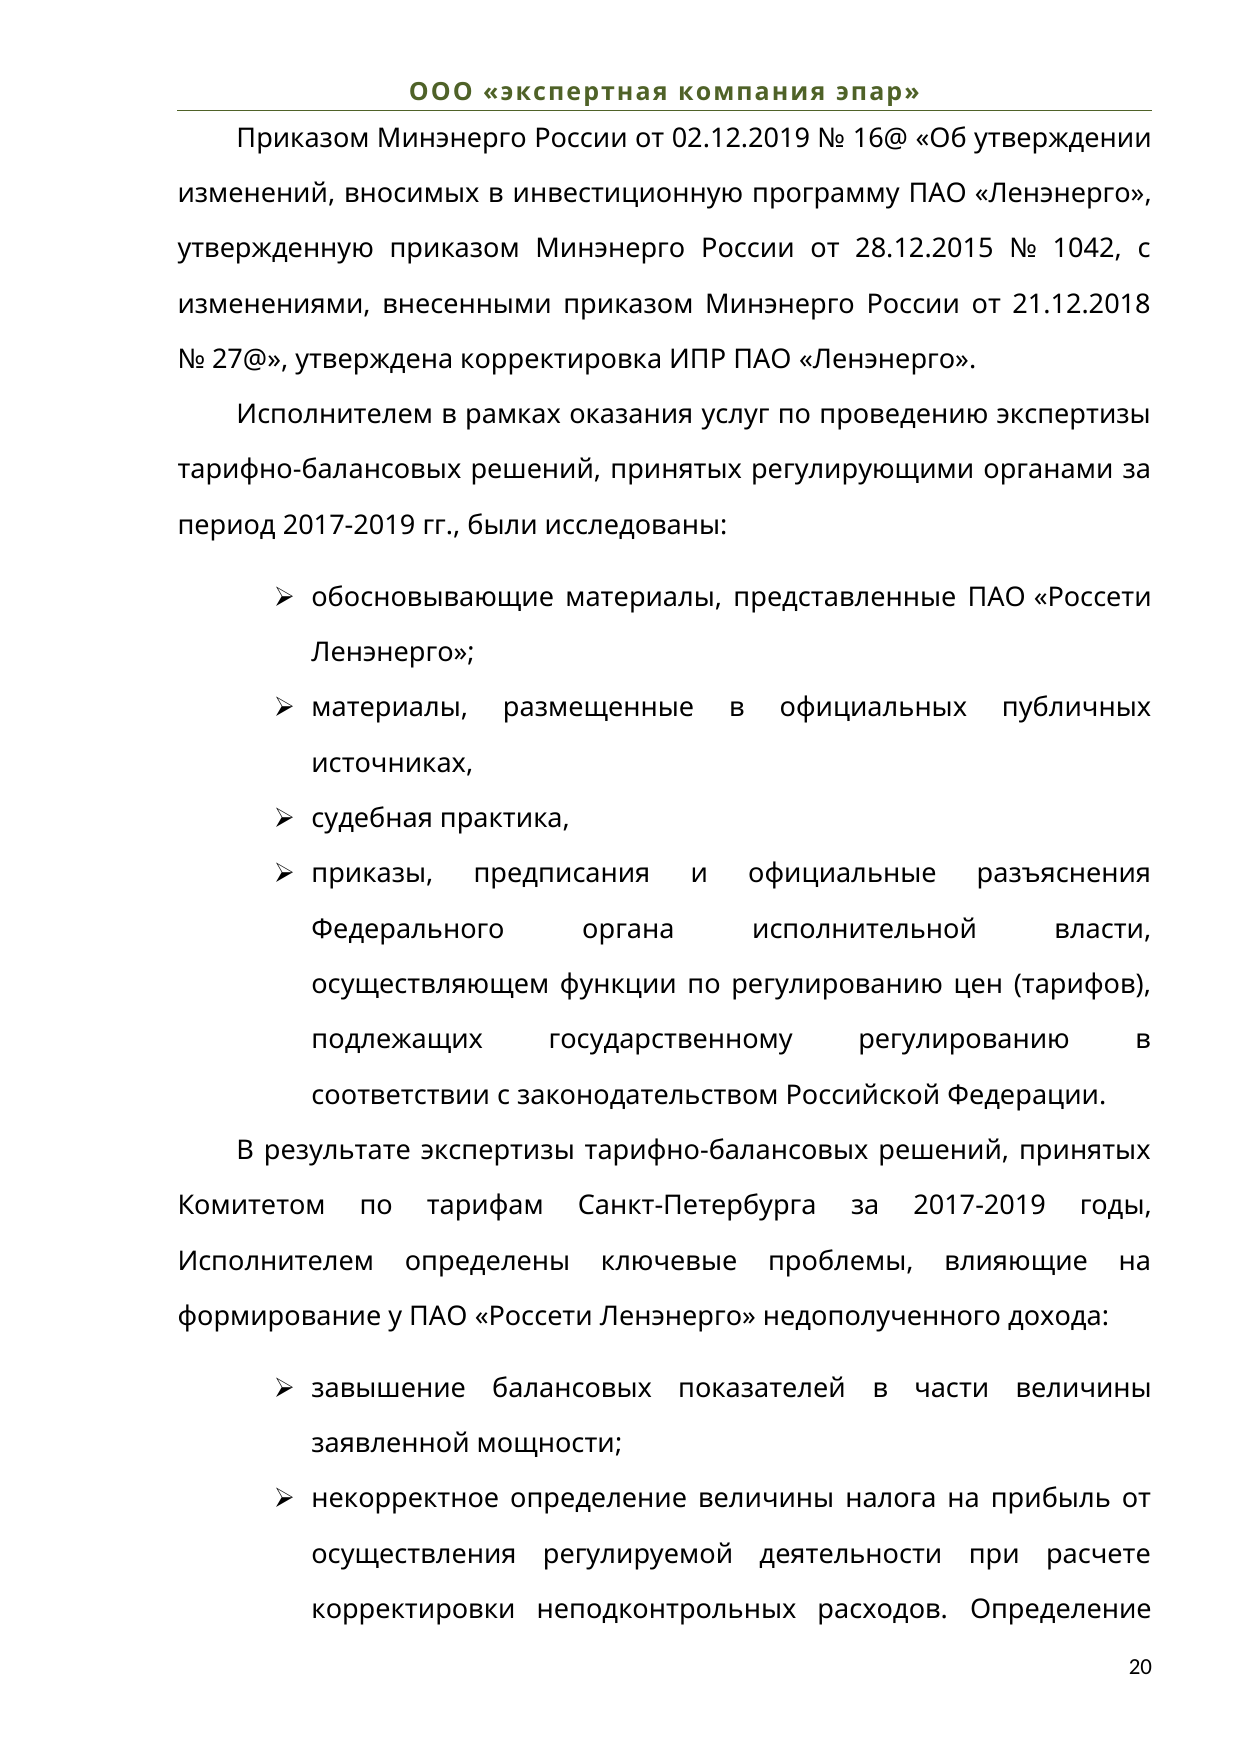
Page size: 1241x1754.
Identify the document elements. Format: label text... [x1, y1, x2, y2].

text В результате экспертизы тарифно-балансовых решений, принятых Комитетом по тарифам Санкт-Петербурга за 2017-2019 годы, Исполнителем определены ключевые проблемы, влияющие на формирование у ПАО «Россети Ленэнерго» недополученного дохода: [177, 1130, 1152, 1333]
list судебная практика, [274, 798, 1152, 835]
list материалы, размещенные в официальных публичных источниках, [274, 688, 1152, 780]
text Приказом Минэнерго России от 02.12.2019 № 16@ «Об утверждении изменений, вносимых в инвестиционную программу ПАО «Ленэнерго», утвержденную приказом Минэнерго России от 28.12.2015 № 1042, с изменениями, внесенными приказом Минэнерго России от 21.12.2018 № 27@», утверждена корректировка ИПР ПАО «Ленэнерго». [177, 118, 1152, 376]
text Исполнителем в рамках оказания услуг по проведению экспертизы тарифно-балансовых решений, принятых регулирующими органами за период 2017-2019 гг., были исследованы: [177, 395, 1152, 542]
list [274, 1479, 1152, 1626]
list приказы, предписания и официальные разъяснения Федерального органа исполнительной власти, осуществляющем функции по регулированию цен (тарифов), подлежащих государственному регулированию в соответствии с законодательством Российской Федерации. [274, 854, 1152, 1112]
list завышение балансовых показателей в части величины заявленной мощности; [274, 1368, 1152, 1461]
list обосновывающие материалы, представленные ПАО «Россети Ленэнерго»; [274, 577, 1152, 669]
